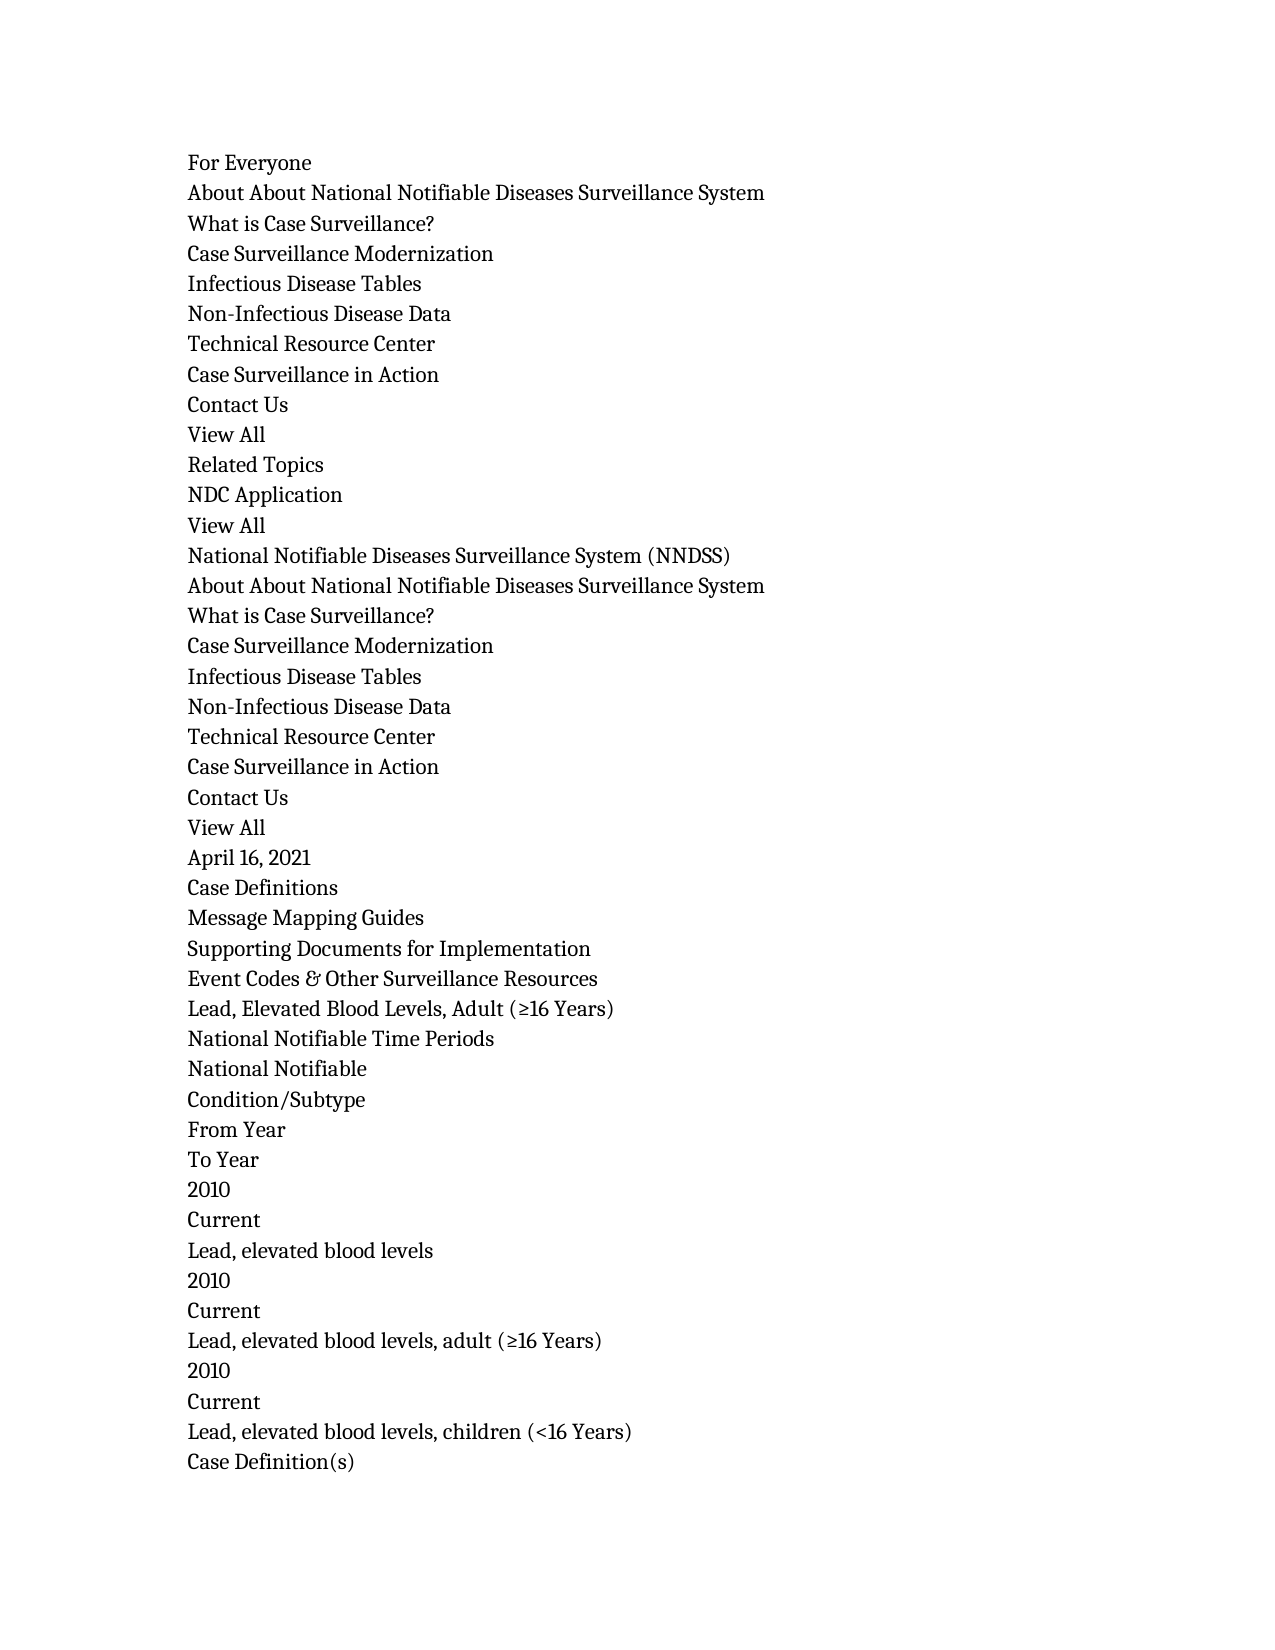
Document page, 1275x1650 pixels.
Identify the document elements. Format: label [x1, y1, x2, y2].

text [187, 150, 1087, 1475]
